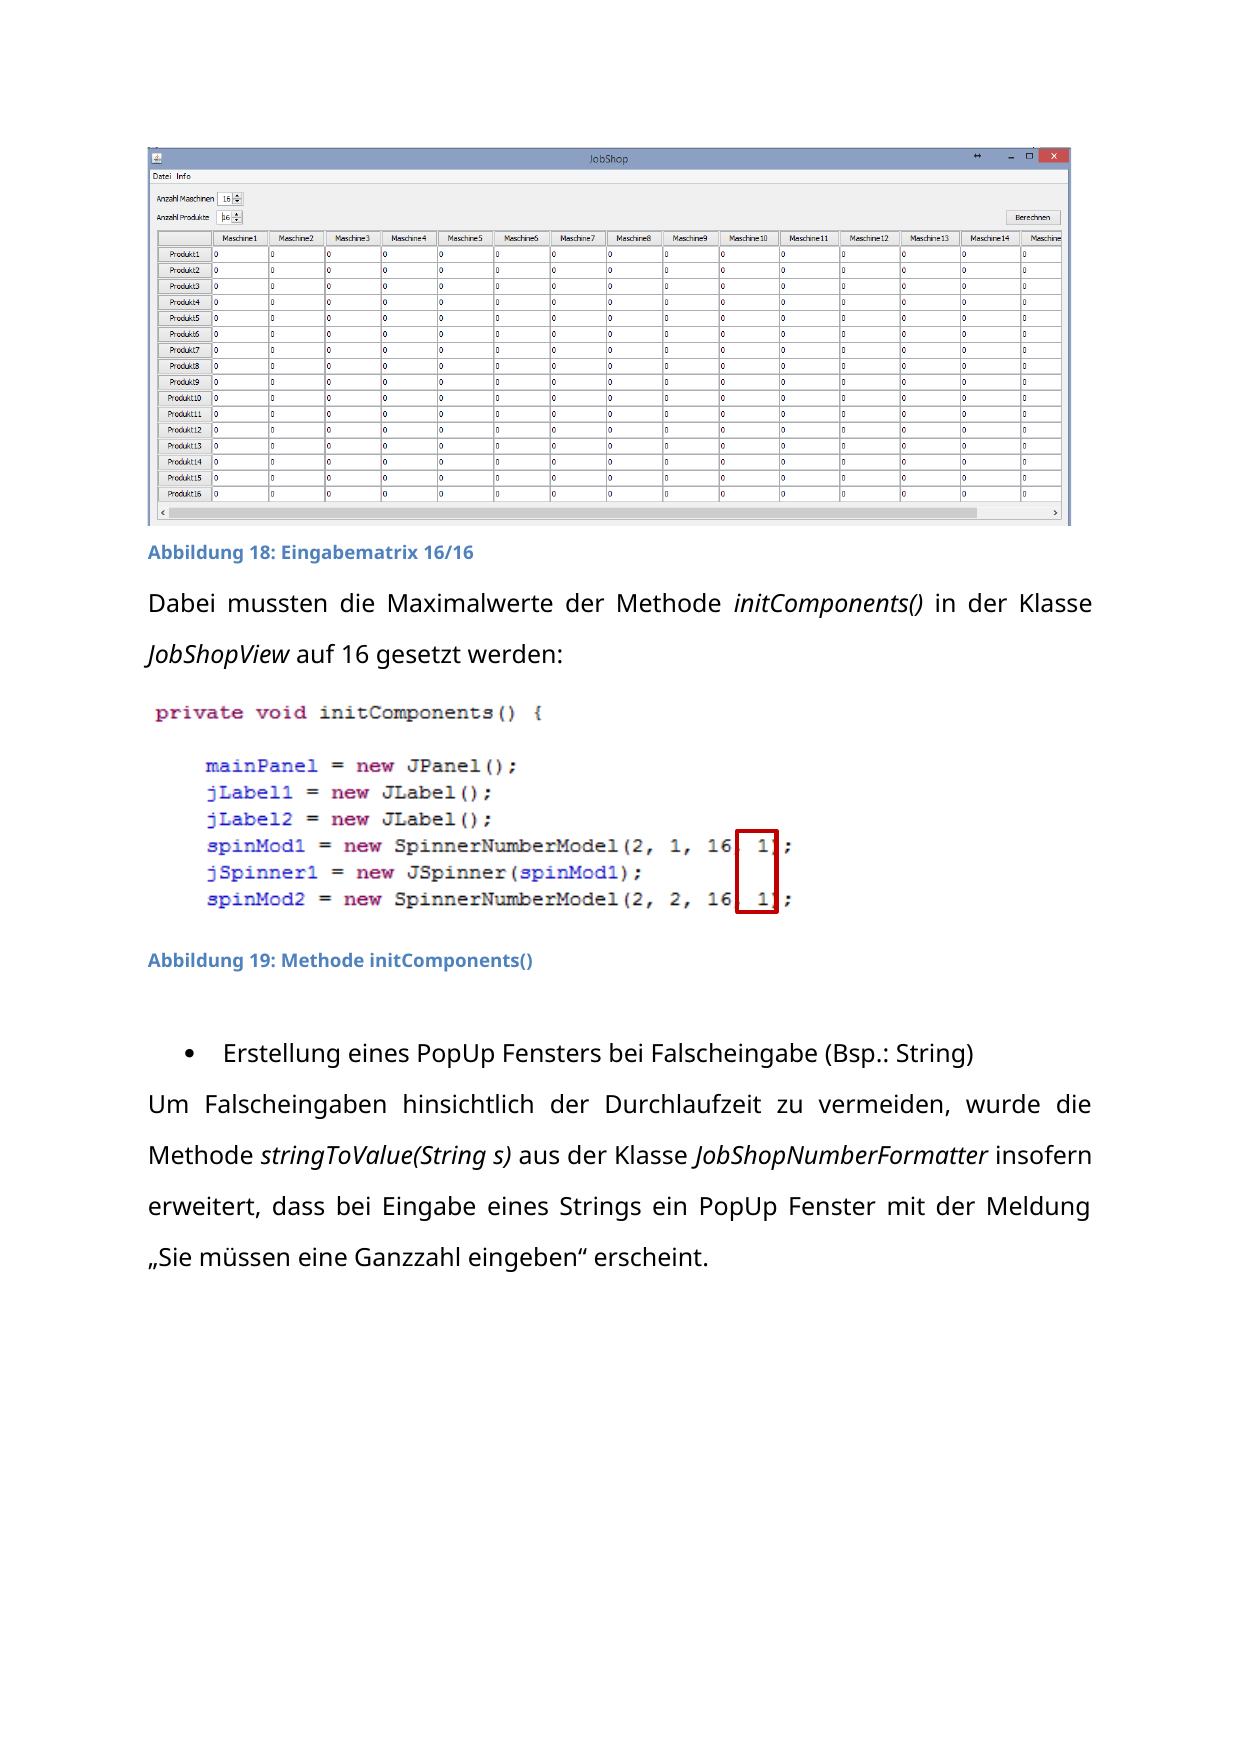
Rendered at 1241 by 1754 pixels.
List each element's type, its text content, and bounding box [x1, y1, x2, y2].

picture [147, 700, 812, 918]
text Dabei mussten die Maximalwerte der Methode initComponents() in der Klasse JobShopView auf 16 gesetzt werden: [148, 586, 1093, 671]
picture [147, 147, 1072, 526]
text Um Falscheingaben hinsichtlich der Durchlaufzeit zu vermeiden, wurde die Methode stringToValue(String s) aus der Klasse JobShopNumberFormatter insofern erweitert, dass bei Eingabe eines Strings ein PopUp Fenster mit der Meldung „Sie müssen eine Ganzzahl eingeben“ erscheint. [148, 1086, 1093, 1273]
list Erstellung eines PopUp Fensters bei Falscheingabe (Bsp.: String) [185, 1035, 1093, 1069]
